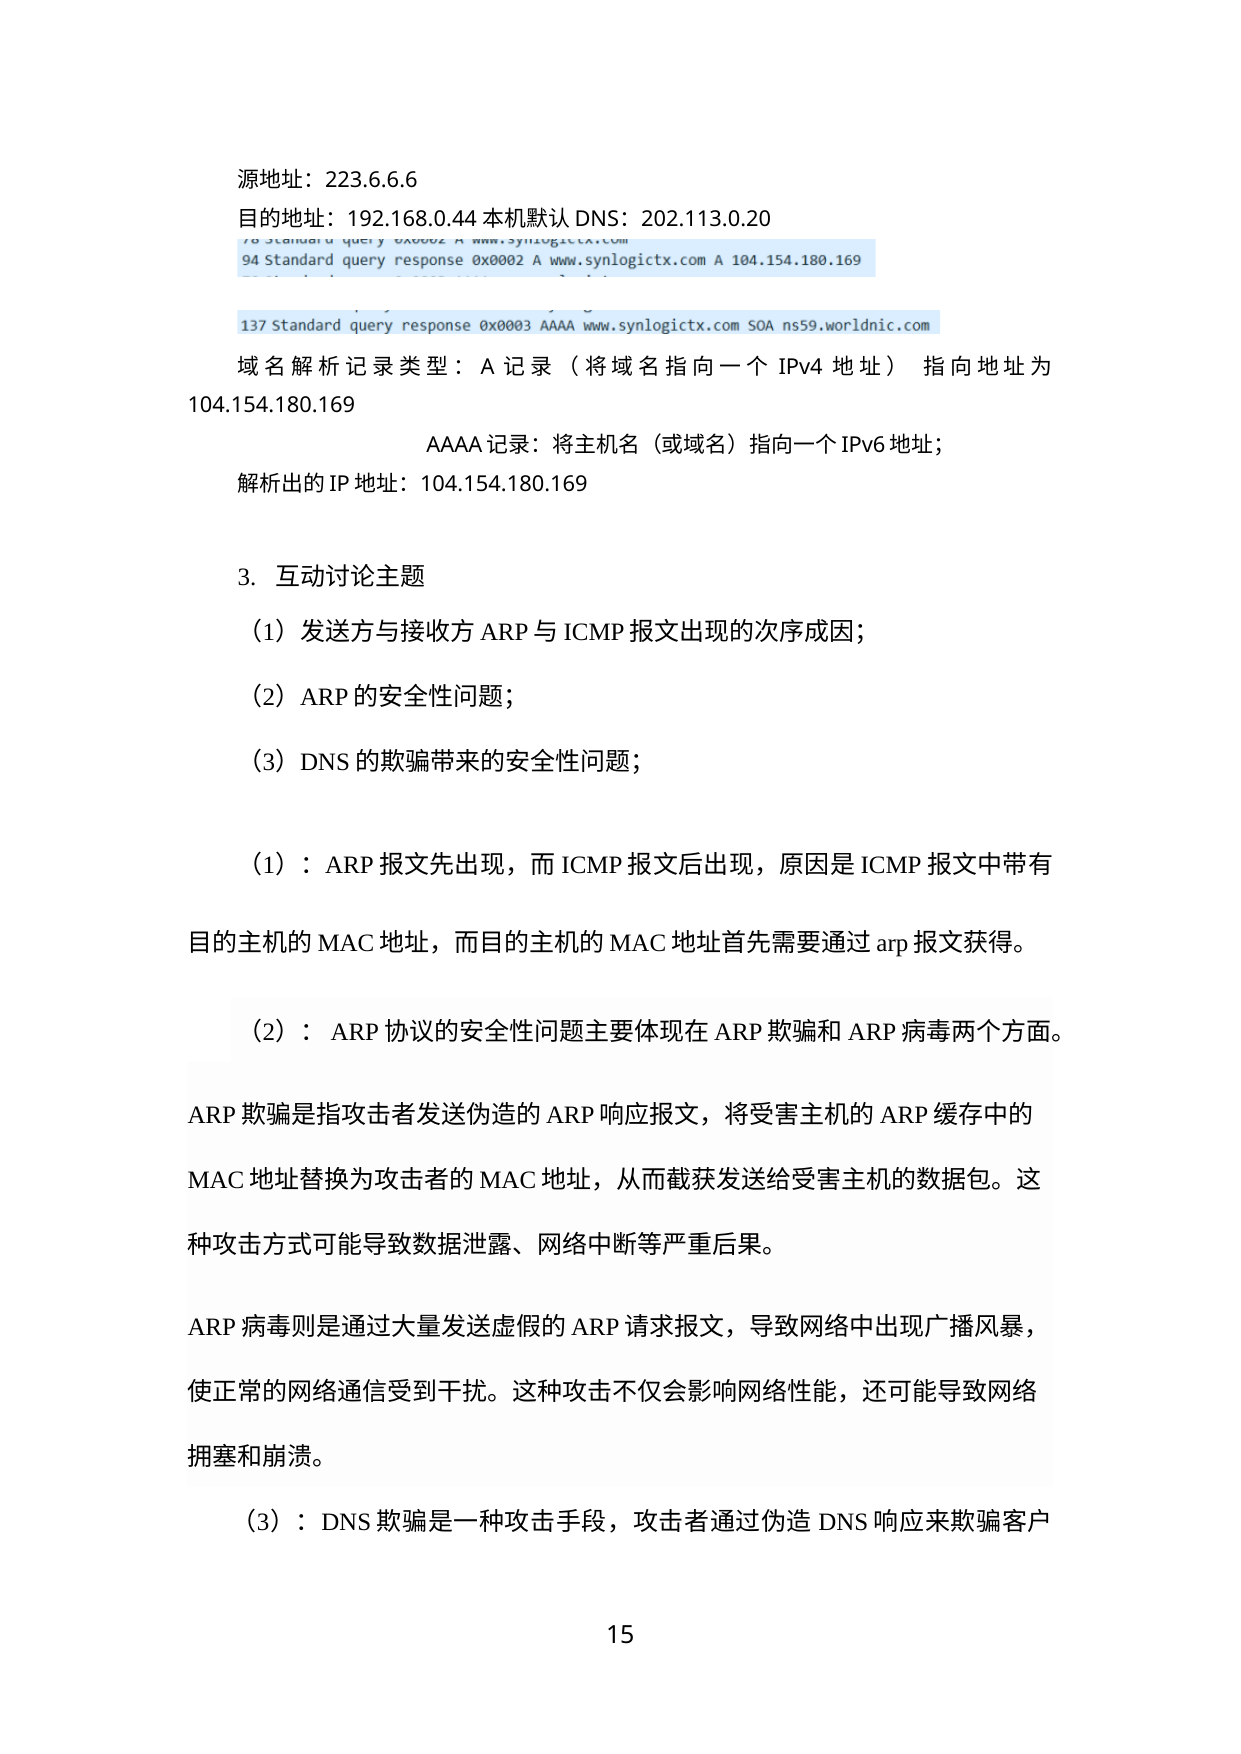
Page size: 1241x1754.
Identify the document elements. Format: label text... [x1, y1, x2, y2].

text ARP病毒则是通过大量发送虚假的ARP请求报文，导致网络中出现广播风暴，使正常的网络通信受到干扰。这种攻击不仅会影响网络性能，还可能导致网络拥塞和崩溃。 [187, 1292, 1053, 1487]
text （2）： ARP协议的安全性问题主要体现在ARP欺骗和ARP病毒两个方面。 [231, 997, 1053, 1062]
text （3）DNS的欺骗带来的安全性问题； [187, 727, 1053, 792]
text 源地址：223.6.6.6 [187, 162, 1053, 194]
text AAAA记录：将主机名（或域名）指向一个IPv6地址； [187, 426, 1053, 459]
picture [237, 239, 876, 277]
text 目的地址：192.168.0.44 本机默认DNS：202.113.0.20 [187, 201, 1053, 233]
picture [237, 310, 941, 334]
list ：ARP报文先出现，而ICMP报文后出现，原因是ICMP报文中带有目的主机的MAC地址，而目的主机的MAC地址首先需要通过arp报文获得。 [187, 830, 1053, 973]
text 解析出的IP地址：104.154.180.169 [187, 465, 1053, 498]
text （2）ARP的安全性问题； [187, 662, 1053, 727]
text ARP欺骗是指攻击者发送伪造的ARP响应报文，将受害主机的ARP缓存中的MAC地址替换为攻击者的MAC地址，从而截获发送给受害主机的数据包。这种攻击方式可能导致数据泄露、网络中断等严重后果。 [187, 1080, 1053, 1275]
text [187, 1487, 1053, 1552]
text 域名解析记录类型：A记录（将域名指向一个IPv4地址） 指向地址为104.154.180.169 [187, 349, 1053, 421]
list 互动讨论主题 [187, 542, 1053, 597]
text （1）发送方与接收方ARP与ICMP报文出现的次序成因； [187, 597, 1053, 662]
